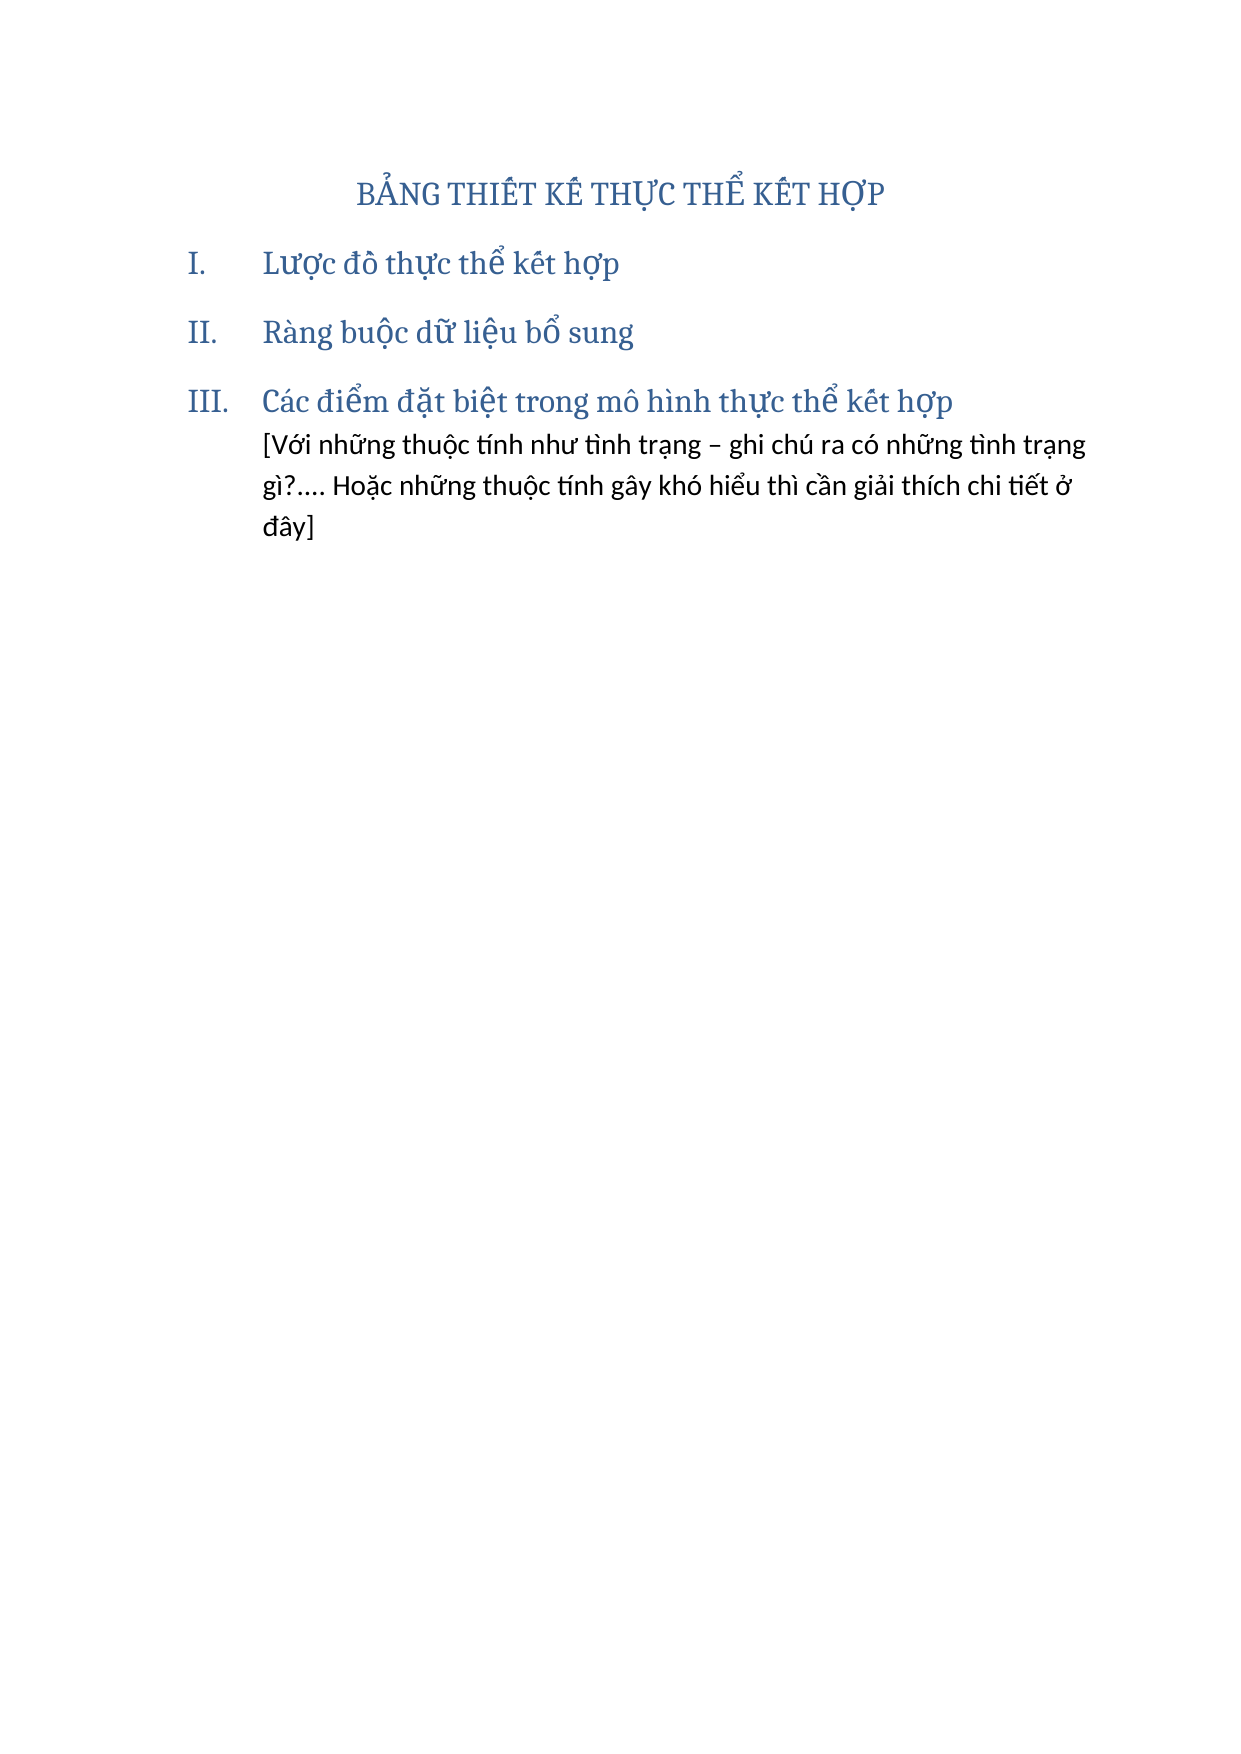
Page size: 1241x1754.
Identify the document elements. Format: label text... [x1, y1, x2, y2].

text [Với những thuộc tính như tình trạng – ghi chú ra có những tình trạng gì?.... Hoặc những thuộc tính gây khó hiểu thì cần giải thích chi tiết ở đây] [262, 426, 1090, 544]
subtitle Ràng buộc dữ liệu bổ sung [187, 313, 1090, 351]
subtitle BẢNG THIẾT KẾ THỰC THỂ KẾT HỢP [150, 175, 1090, 213]
subtitle Lược đồ thực thể kết hợp [187, 244, 1090, 282]
subtitle Các điểm đặt biệt trong mô hình thực thể kết hợp [187, 382, 1090, 421]
